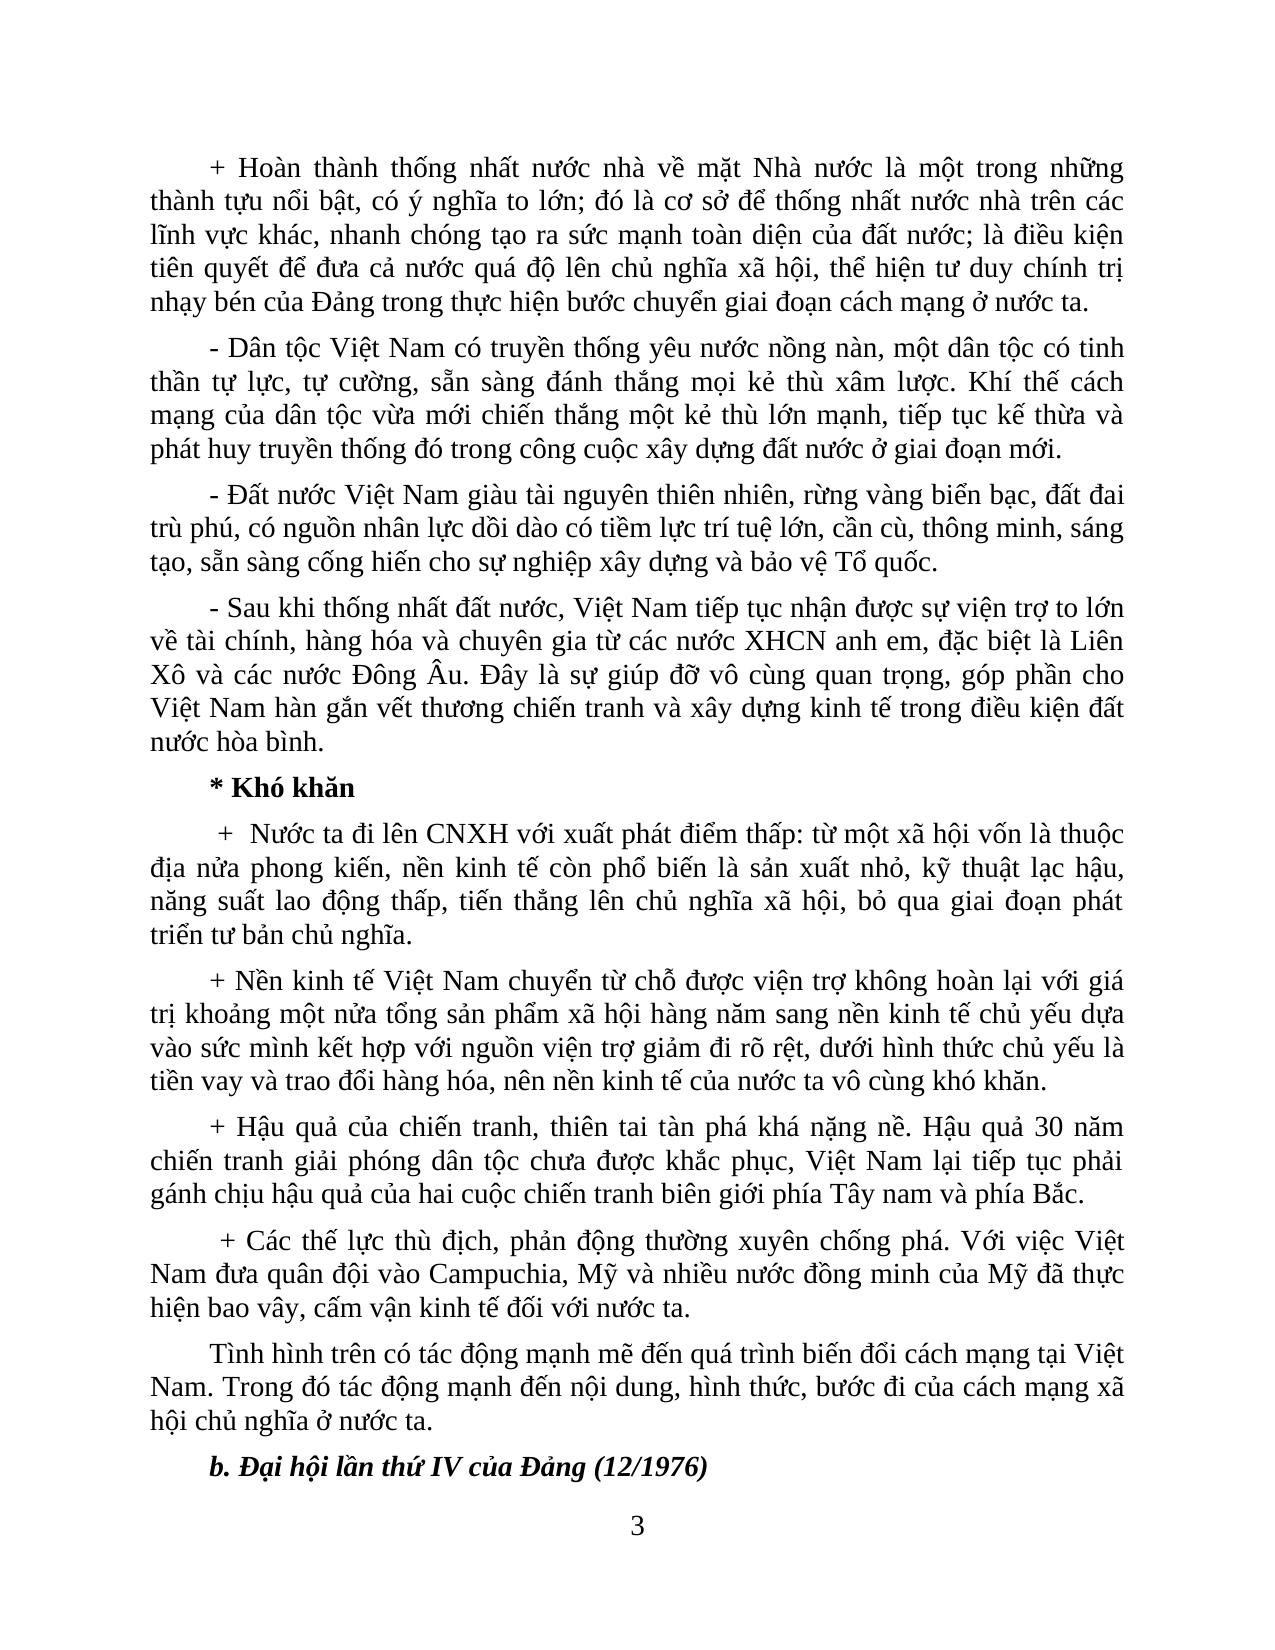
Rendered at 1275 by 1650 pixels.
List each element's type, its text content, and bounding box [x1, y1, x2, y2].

text b. Đại hội lần thứ IV của Đảng (12/1976) [150, 1449, 1125, 1482]
text + Hoàn thành thống nhất nước nhà về mặt Nhà nước là một trong những thành tựu nổi bật, có ý nghĩa to lớn; đó là cơ sở để thống nhất nước nhà trên các lĩnh vực khác, nhanh chóng tạo ra sức mạnh toàn diện của đất nước; là điều kiện tiên quyết để đưa cả nước quá độ lên chủ nghĩa xã hội, thể hiện tư duy chính trị nhạy bén của Đảng trong thực hiện bước chuyển giai đoạn cách mạng ở nước ta. [150, 150, 1125, 318]
text - Sau khi thống nhất đất nước, Việt Nam tiếp tục nhận được sự viện trợ to lớn về tài chính, hàng hóa và chuyên gia từ các nước XHCN anh em, đặc biệt là Liên Xô và các nước Đông Âu. Đây là sự giúp đỡ vô cùng quan trọng, góp phần cho Việt Nam hàn gắn vết thương chiến tranh và xây dựng kinh tế trong điều kiện đất nước hòa bình. [150, 590, 1125, 758]
text * Khó khăn [150, 770, 1125, 804]
text - Đất nước Việt Nam giàu tài nguyên thiên nhiên, rừng vàng biển bạc, đất đai trù phú, có nguồn nhân lực dồi dào có tiềm lực trí tuệ lớn, cần cù, thông minh, sáng tạo, sẵn sàng cống hiến cho sự nghiệp xây dựng và bảo vệ Tổ quốc. [150, 477, 1125, 577]
text + Hậu quả của chiến tranh, thiên tai tàn phá khá nặng nề. Hậu quả 30 năm chiến tranh giải phóng dân tộc chưa được khắc phục, Việt Nam lại tiếp tục phải gánh chịu hậu quả của hai cuộc chiến tranh biên giới phía Tây nam và phía Bắc. [150, 1109, 1125, 1210]
text - Dân tộc Việt Nam có truyền thống yêu nước nồng nàn, một dân tộc có tinh thần tự lực, tự cường, sẵn sàng đánh thắng mọi kẻ thù xâm lược. Khí thế cách mạng của dân tộc vừa mới chiến thắng một kẻ thù lớn mạnh, tiếp tục kế thừa và phát huy truyền thống đó trong công cuộc xây dựng đất nước ở giai đoạn mới. [150, 330, 1125, 464]
text Tình hình trên có tác động mạnh mẽ đến quá trình biến đổi cách mạng tại Việt Nam. Trong đó tác động mạnh đến nội dung, hình thức, bước đi của cách mạng xã hội chủ nghĩa ở nước ta. [150, 1336, 1125, 1436]
text + Nước ta đi lên CNXH với xuất phát điểm thấp: từ một xã hội vốn là thuộc địa nửa phong kiến, nền kinh tế còn phổ biến là sản xuất nhỏ, kỹ thuật lạc hậu, năng suất lao động thấp, tiến thẳng lên chủ nghĩa xã hội, bỏ qua giai đoạn phát triển tư bản chủ nghĩa. [150, 816, 1125, 950]
text + Các thế lực thù địch, phản động thường xuyên chống phá. Với việc Việt Nam đưa quân đội vào Campuchia, Mỹ và nhiều nước đồng minh của Mỹ đã thực hiện bao vây, cấm vận kinh tế đối với nước ta. [150, 1223, 1125, 1323]
text + Nền kinh tế Việt Nam chuyển từ chỗ được viện trợ không hoàn lại với giá trị khoảng một nửa tổng sản phẩm xã hội hàng năm sang nền kinh tế chủ yếu dựa vào sức mình kết hợp với nguồn viện trợ giảm đi rõ rệt, dưới hình thức chủ yếu là tiền vay và trao đổi hàng hóa, nên nền kinh tế của nước ta vô cùng khó khăn. [150, 963, 1125, 1097]
